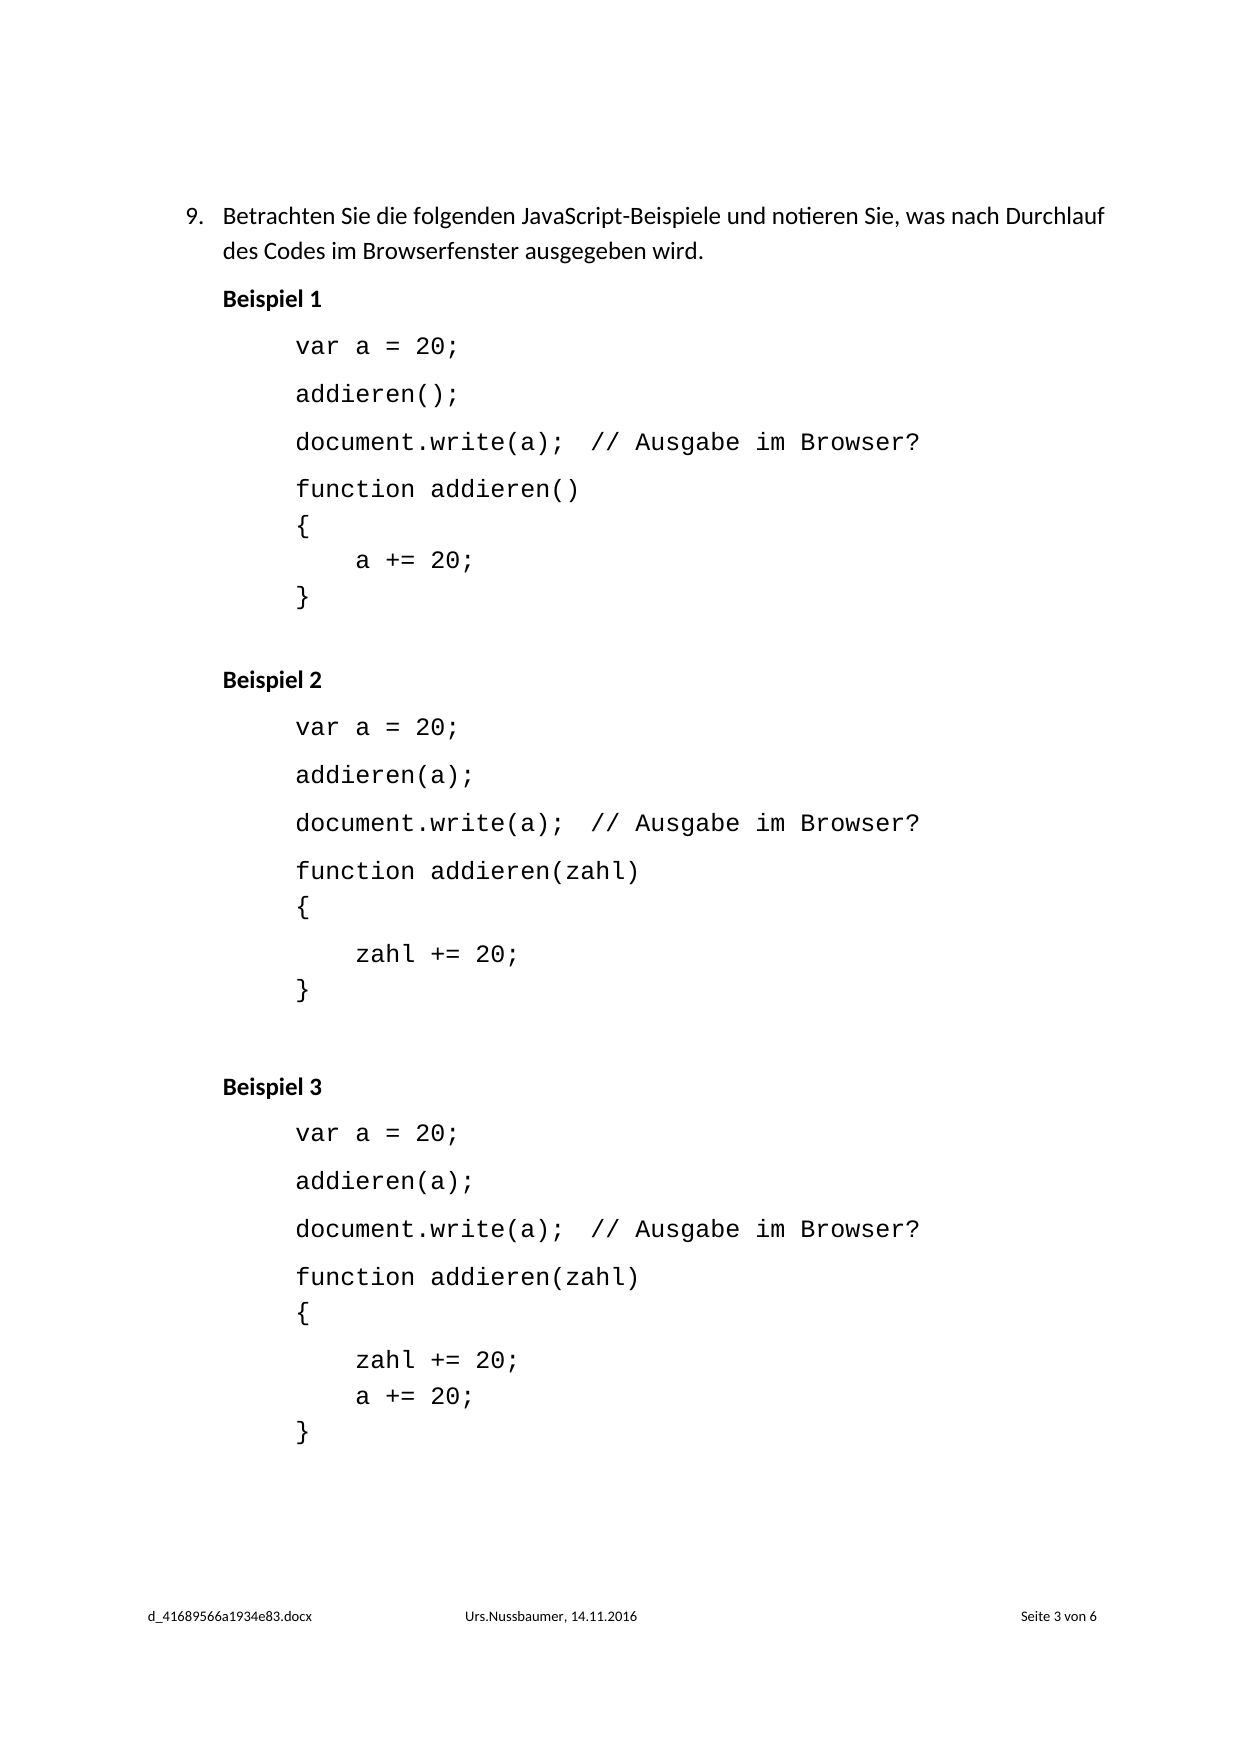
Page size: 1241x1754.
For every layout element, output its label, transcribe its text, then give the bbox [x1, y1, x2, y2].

list function addieren() { a += 20; } [295, 470, 1122, 647]
list addieren(a); [295, 1162, 1122, 1197]
list function addieren(zahl) { [295, 851, 1122, 922]
list Beispiel 3 [223, 1066, 1122, 1101]
list var a = 20; [295, 326, 1122, 362]
list zahl += 20; a += 20; } [295, 1341, 1122, 1447]
list addieren(); [295, 374, 1122, 409]
list Beispiel 2 [223, 659, 1122, 695]
list document.write(a); // Ausgabe im Browser? [295, 422, 1122, 457]
list addieren(a); [295, 755, 1122, 791]
list Beispiel 1 [223, 278, 1122, 314]
list zahl += 20; } [295, 934, 1122, 1005]
list function addieren(zahl) { [295, 1257, 1122, 1328]
list var a = 20; [295, 1114, 1122, 1149]
list document.write(a); // Ausgabe im Browser? [295, 803, 1122, 839]
list document.write(a); // Ausgabe im Browser? [295, 1209, 1122, 1245]
list Betrachten Sie die folgenden JavaScript-Beispiele und notieren Sie, was nach Durchlauf des Codes im Browserfenster ausgegeben wird. [185, 195, 1122, 266]
list var a = 20; [295, 707, 1122, 743]
